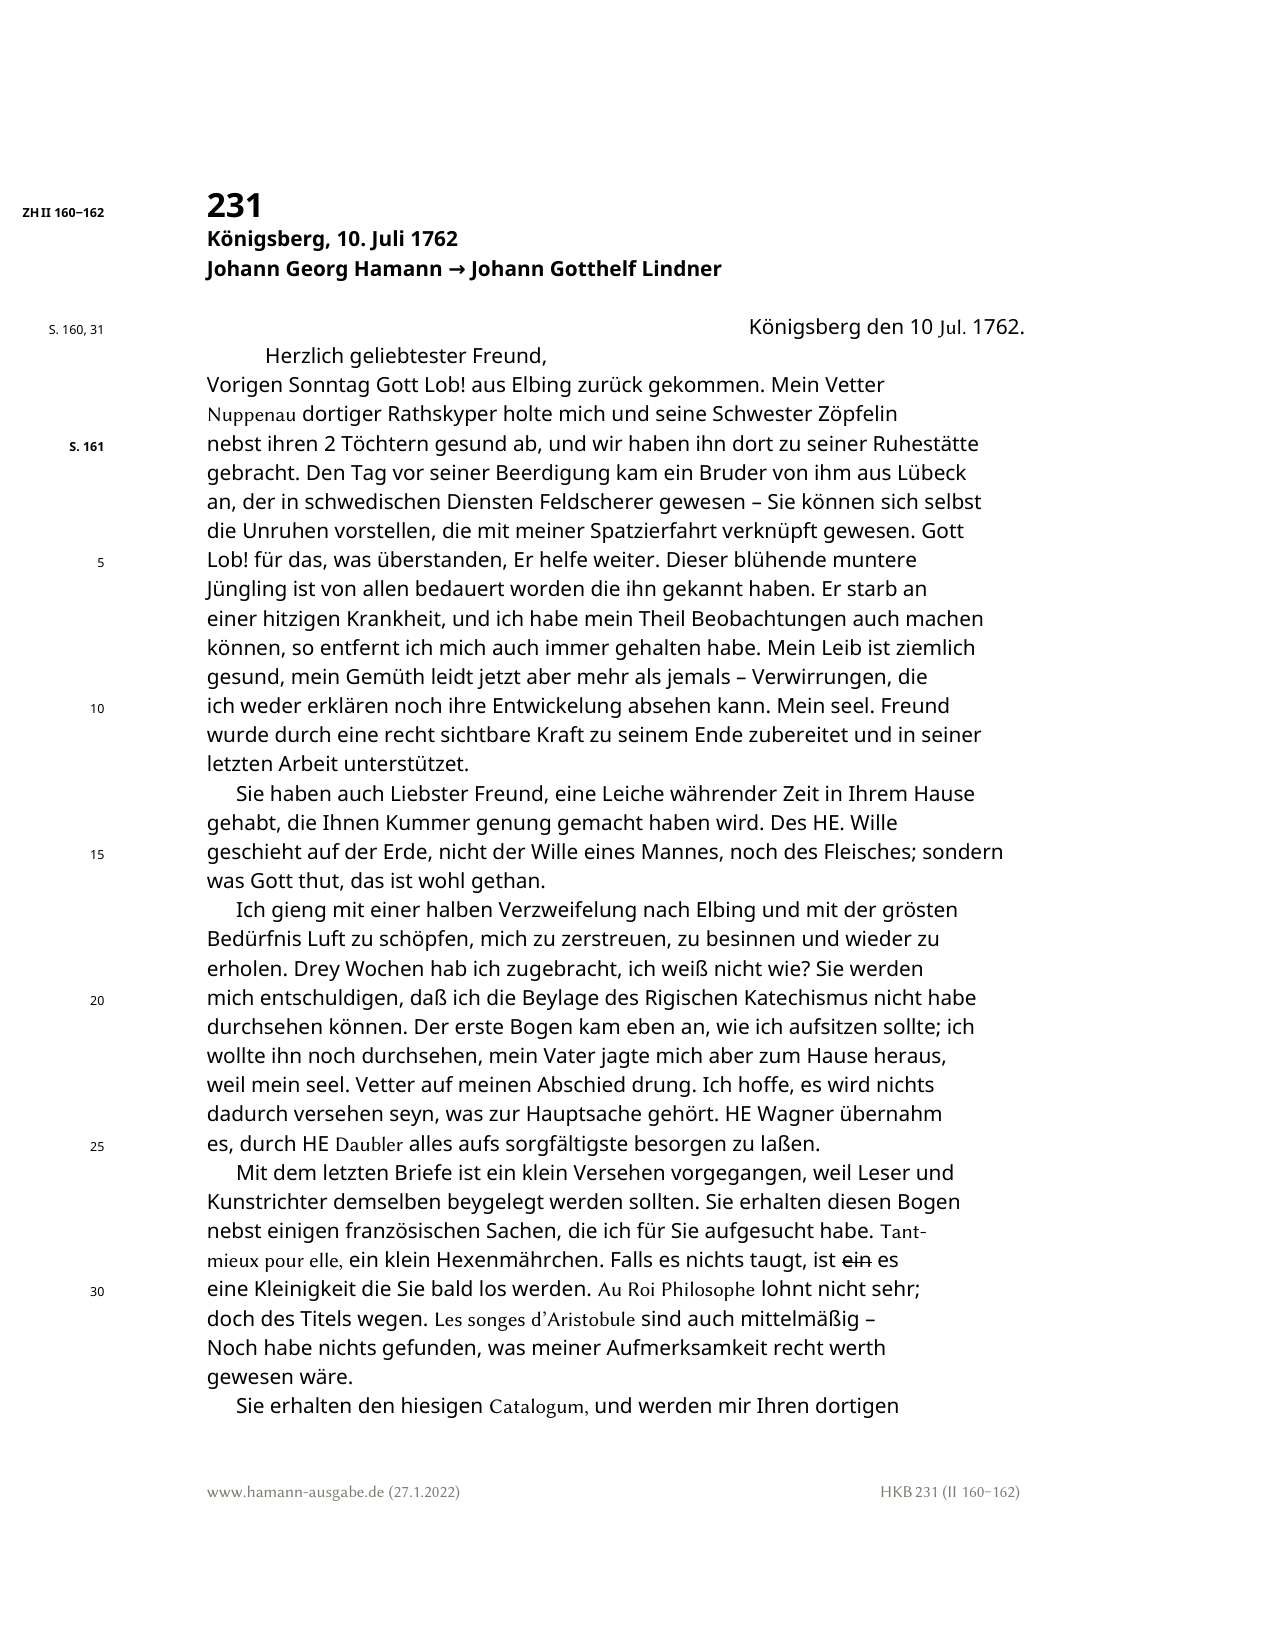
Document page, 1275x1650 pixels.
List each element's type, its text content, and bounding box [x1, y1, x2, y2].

text Sie haben auch Liebster Freund, eine Leiche währender Zeit in Ihrem Hause [236, 778, 1025, 807]
text 231 [207, 194, 1025, 223]
text Königsberg den 10 Jul. 1762. [207, 311, 1025, 340]
text Bedürfnis Luft zu schöpfen, mich zu zerstreuen, zu besinnen und wieder zu [207, 923, 1025, 953]
text mich entschuldigen, daß ich die Beylage des Rigischen Katechismus nicht habe [207, 982, 1025, 1011]
text durchsehen können. Der erste Bogen kam eben an, wie ich aufsitzen sollte; ich [207, 1011, 1025, 1040]
text Sie erhalten den hiesigen Catalogum, und werden mir Ihren dortigen [236, 1390, 1025, 1419]
text nebst einigen französischen Sachen, die ich für Sie aufgesucht habe. Tant- [207, 1215, 1025, 1244]
text gebracht. Den Tag vor seiner Beerdigung kam ein Bruder von ihm aus Lübeck [207, 457, 1025, 486]
text ZH II 160‒162 [0, 194, 104, 253]
text gesund, mein Gemüth leidt jetzt aber mehr als jemals – Verwirrungen, die [207, 661, 1025, 690]
text gewesen wäre. [207, 1361, 1025, 1390]
text wollte ihn noch durchsehen, mein Vater jagte mich aber zum Hause heraus, [207, 1040, 1025, 1069]
text Königsberg, 10. Juli 1762 Johann Georg Hamann → Johann Gotthelf Lindner [207, 223, 1025, 311]
text nebst ihren 2 Töchtern gesund ab, und wir haben ihn dort zu seiner Ruhestätte [207, 428, 1025, 457]
text Vorigen Sonntag Gott Lob! aus Elbing zurück gekommen. Mein Vetter [207, 369, 1025, 398]
text Lob! für das, was überstanden, Er helfe weiter. Dieser blühende muntere [207, 544, 1025, 573]
text was Gott thut, das ist wohl gethan. [207, 865, 1025, 894]
text 5 [0, 544, 104, 573]
text erholen. Drey Wochen hab ich zugebracht, ich weiß nicht wie? Sie werden [207, 953, 1025, 982]
text 30 [0, 1273, 104, 1303]
text 25 [0, 1128, 104, 1157]
text S. 160, 31 [0, 311, 104, 340]
text S. 161 [0, 428, 104, 457]
text Ich gieng mit einer halben Verzweifelung nach Elbing und mit der grösten [236, 894, 1025, 923]
text einer hitzigen Krankheit, und ich habe mein Theil Beobachtungen auch machen [207, 603, 1025, 632]
text 20 [0, 982, 104, 1011]
text doch des Titels wegen. Les songes d’Aristobule sind auch mittelmäßig – [207, 1303, 1025, 1332]
text eine Kleinigkeit die Sie bald los werden. Au Roi Philosophe lohnt nicht sehr; [207, 1273, 1025, 1303]
text mieux pour elle, ein klein Hexenmährchen. Falls es nichts taugt, ist ein es [207, 1244, 1025, 1273]
text an, der in schwedischen Diensten Feldscherer gewesen – Sie können sich selbst [207, 486, 1025, 515]
text Nuppenau dortiger Rathskyper holte mich und seine Schwester Zöpfelin [207, 398, 1025, 428]
text Herzlich geliebtester Freund, [265, 340, 1025, 369]
text 10 [0, 690, 104, 719]
text Jüngling ist von allen bedauert worden die ihn gekannt haben. Er starb an [207, 573, 1025, 603]
text Kunstrichter demselben beygelegt werden sollten. Sie erhalten diesen Bogen [207, 1186, 1025, 1215]
text Noch habe nichts gefunden, was meiner Aufmerksamkeit recht werth [207, 1332, 1025, 1361]
text wurde durch eine recht sichtbare Kraft zu seinem Ende zubereitet und in seiner [207, 719, 1025, 748]
text weil mein seel. Vetter auf meinen Abschied drung. Ich hoffe, es wird nichts [207, 1069, 1025, 1098]
text 15 [0, 836, 104, 865]
text geschieht auf der Erde, nicht der Wille eines Mannes, noch des Fleisches; sondern [207, 836, 1025, 865]
text letzten Arbeit unterstützet. [207, 748, 1025, 778]
text dadurch versehen seyn, was zur Hauptsache gehört. HE Wagner übernahm [207, 1098, 1025, 1128]
text die Unruhen vorstellen, die mit meiner Spatzierfahrt verknüpft gewesen. Gott [207, 515, 1025, 544]
text gehabt, die Ihnen Kummer genung gemacht haben wird. Des HE. Wille [207, 807, 1025, 836]
text ich weder erklären noch ihre Entwickelung absehen kann. Mein seel. Freund [207, 690, 1025, 719]
text können, so entfernt ich mich auch immer gehalten habe. Mein Leib ist ziemlich [207, 632, 1025, 661]
text es, durch HE Daubler alles aufs sorgfältigste besorgen zu laßen. [207, 1128, 1025, 1157]
text Mit dem letzten Briefe ist ein klein Versehen vorgegangen, weil Leser und [236, 1157, 1025, 1186]
